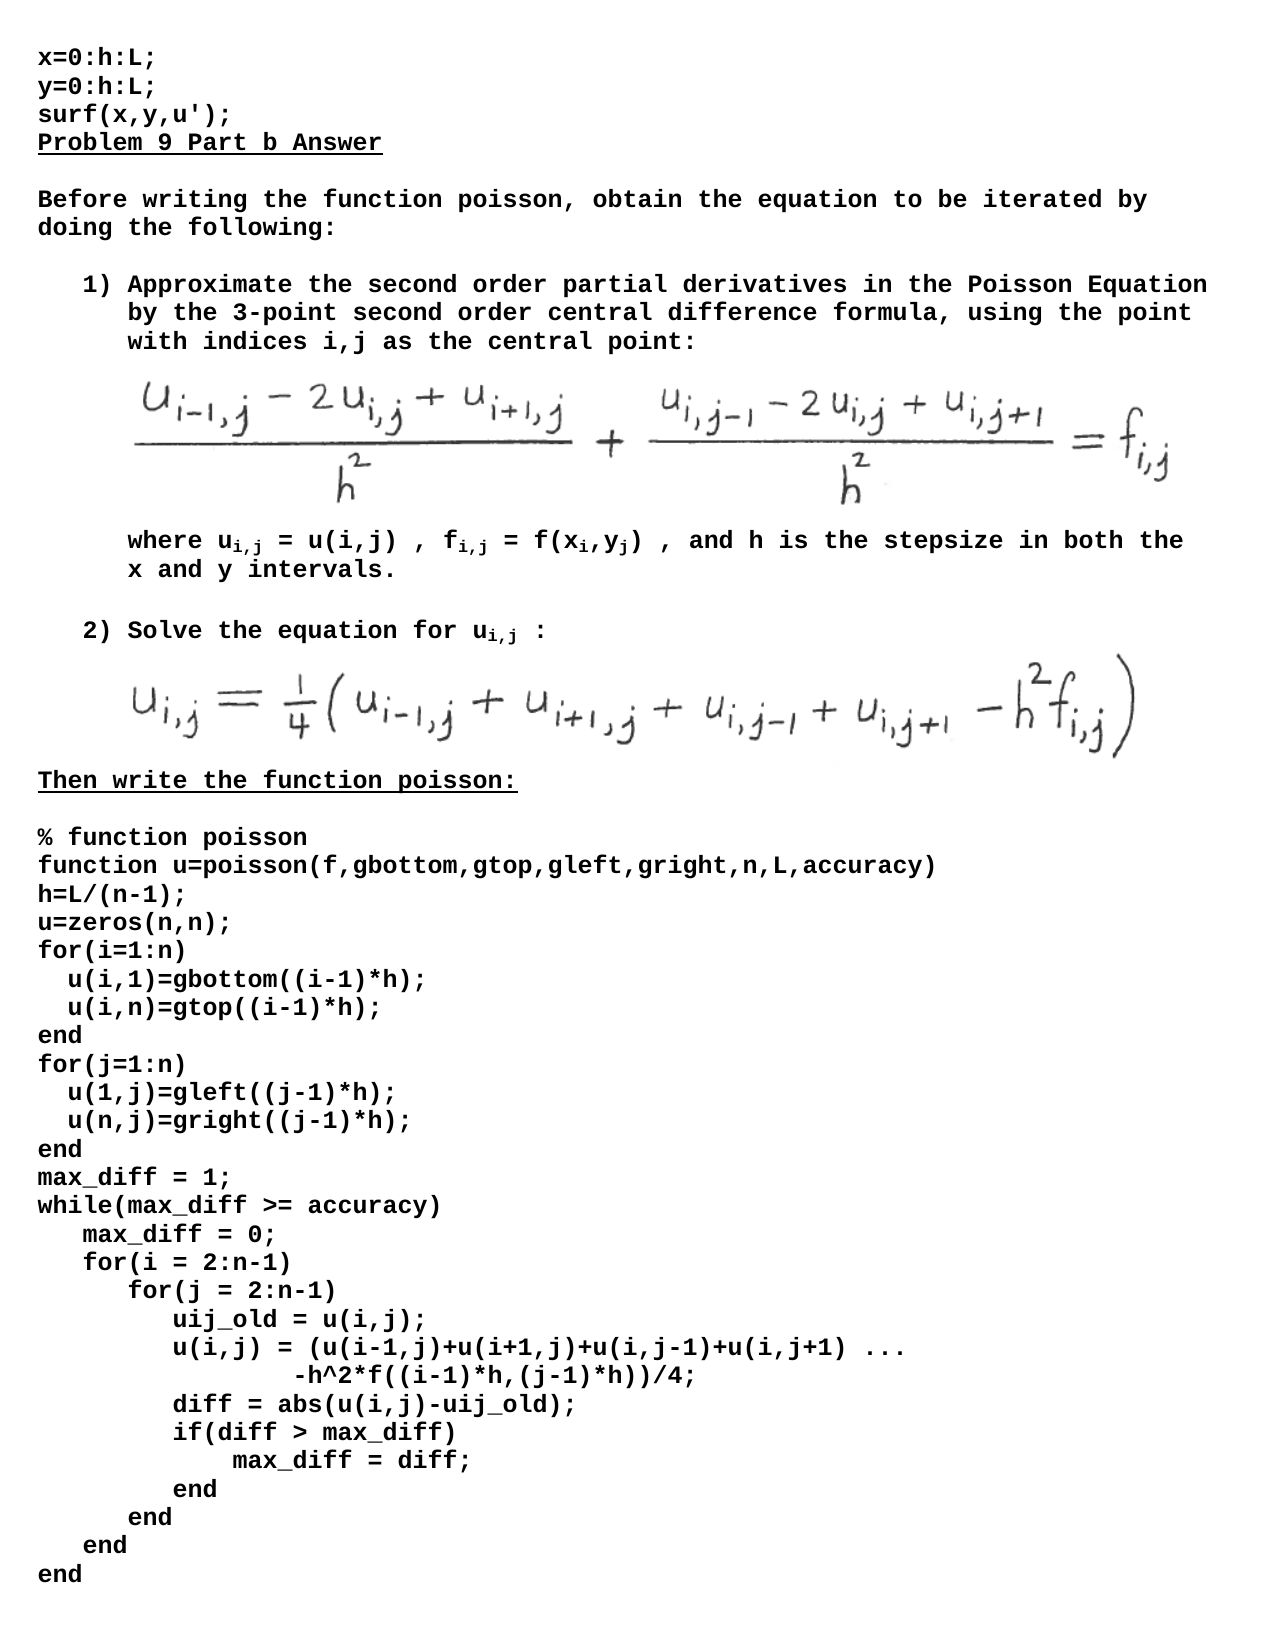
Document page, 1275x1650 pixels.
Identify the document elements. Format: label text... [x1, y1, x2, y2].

text x and y intervals. [37, 557, 1237, 585]
text Problem 9 Part b Answer [37, 130, 1237, 158]
text 1) Approximate the second order partial derivatives in the Poisson Equation [37, 272, 1237, 300]
text end [37, 1476, 1237, 1505]
text by the 3-point second order central difference formula, using the point [37, 300, 1237, 328]
text if(diff > max_diff) [37, 1420, 1237, 1448]
text end [37, 1505, 1237, 1533]
text u(i,j) = (u(i-1,j)+u(i+1,j)+u(i,j-1)+u(i,j+1) ... [37, 1335, 1237, 1363]
text max_diff = diff; [37, 1448, 1237, 1476]
text Before writing the function poisson, obtain the equation to be iterated by [37, 187, 1237, 215]
text u(n,j)=gright((j-1)*h); [37, 1108, 1237, 1136]
text where ui,j = u(i,j) , fi,j = f(xi,yj) , and h is the stepsize in both the [37, 524, 1237, 557]
text uij_old = u(i,j); [37, 1306, 1237, 1335]
text for(i=1:n) [37, 938, 1237, 966]
text u(1,j)=gleft((j-1)*h); [37, 1080, 1237, 1108]
text with indices i,j as the central point: [37, 328, 1237, 357]
text max_diff = 1; [37, 1165, 1237, 1193]
text 2) Solve the equation for ui,j : [37, 614, 1237, 647]
text end [37, 1533, 1237, 1561]
text u=zeros(n,n); [37, 910, 1237, 938]
text while(max_diff >= accuracy) [37, 1193, 1237, 1221]
text end [37, 1136, 1237, 1165]
text for(j=1:n) [37, 1051, 1237, 1080]
text doing the following: [37, 215, 1237, 243]
text max_diff = 0; [37, 1221, 1237, 1250]
text -h^2*f((i-1)*h,(j-1)*h))/4; [37, 1363, 1237, 1391]
text for(i = 2:n-1) [37, 1250, 1237, 1278]
text h=L/(n-1); [37, 881, 1237, 910]
text Then write the function poisson: [37, 768, 1237, 796]
text end [37, 1023, 1237, 1051]
text function u=poisson(f,gbottom,gtop,gleft,gright,n,L,accuracy) [37, 853, 1237, 881]
text u(i,1)=gbottom((i-1)*h); [37, 966, 1237, 995]
text surf(x,y,u'); [37, 102, 1237, 130]
text % function poisson [37, 825, 1237, 853]
text diff = abs(u(i,j)-uij_old); [37, 1391, 1237, 1420]
text end [37, 1561, 1237, 1590]
text u(i,n)=gtop((i-1)*h); [37, 995, 1237, 1023]
text x=0:h:L; [37, 45, 1237, 73]
text y=0:h:L; [37, 73, 1237, 102]
text for(j = 2:n-1) [37, 1278, 1237, 1306]
